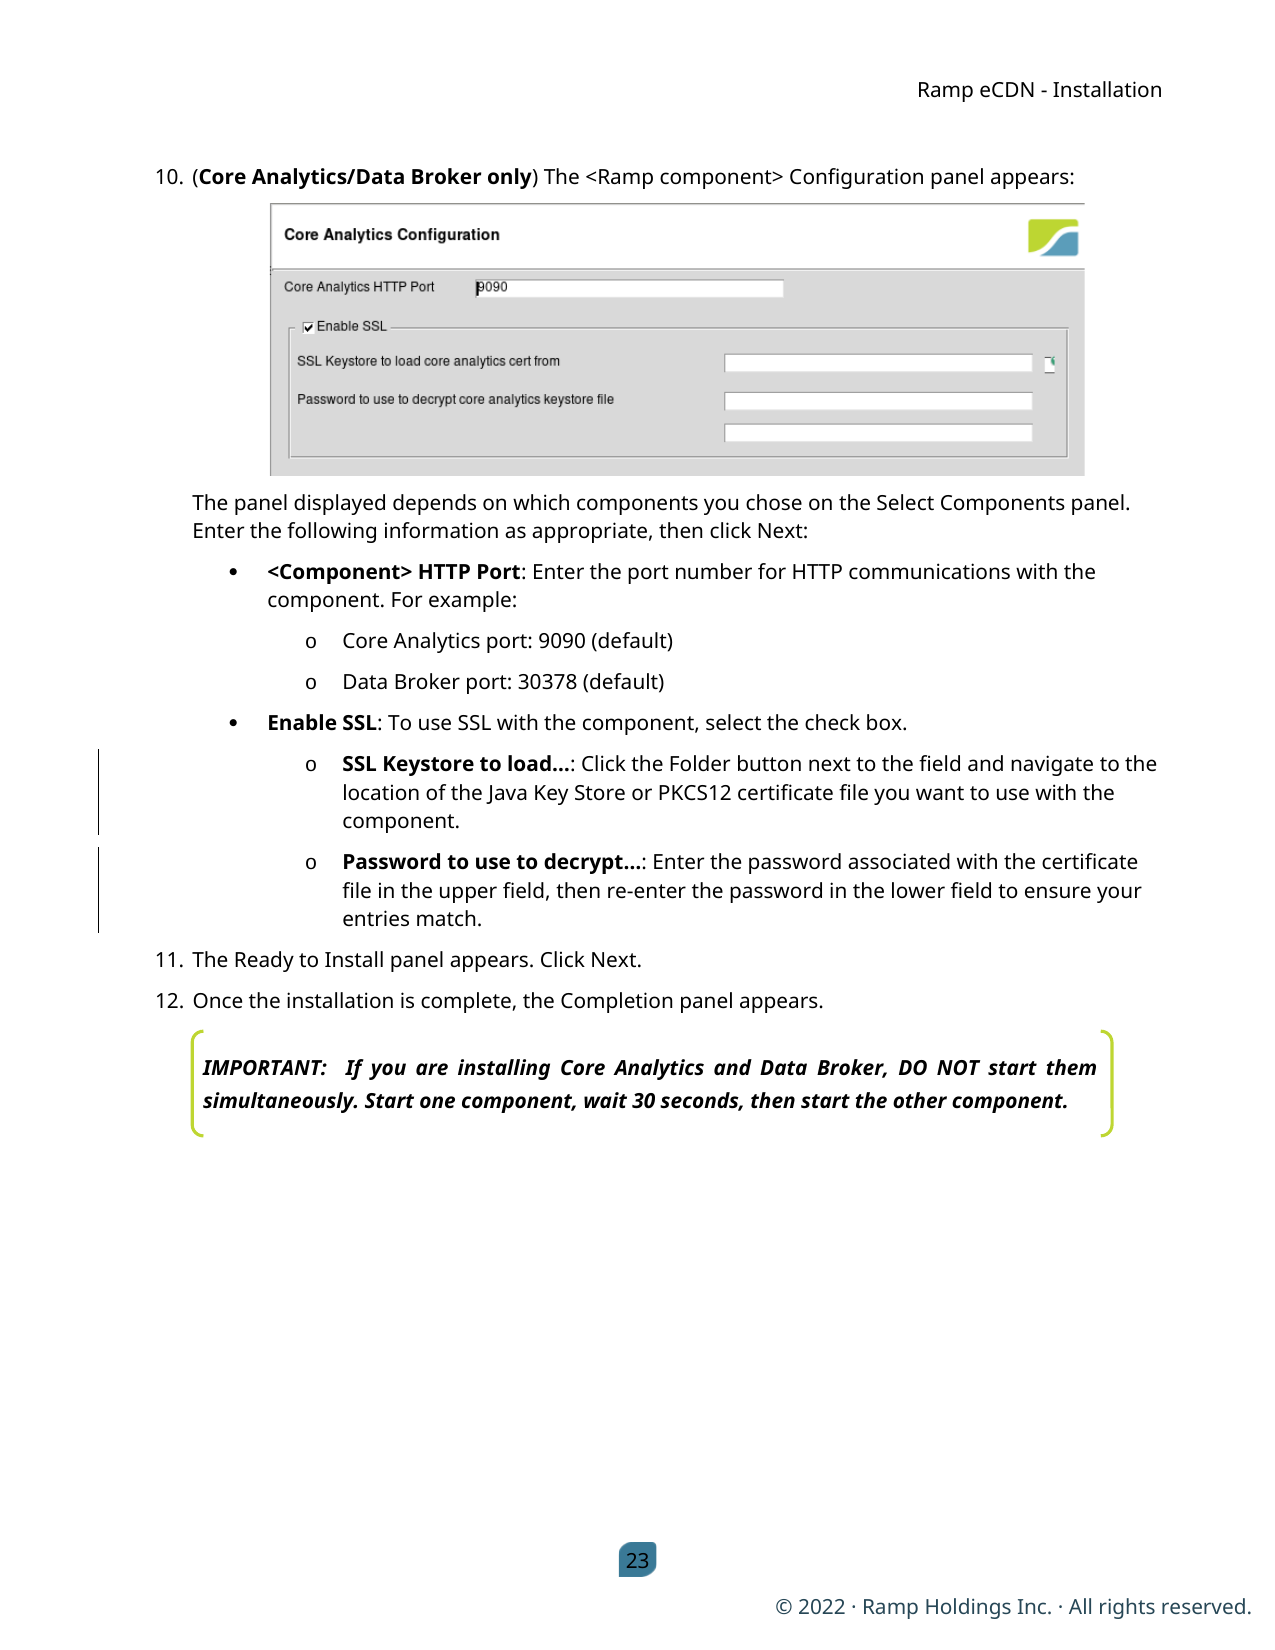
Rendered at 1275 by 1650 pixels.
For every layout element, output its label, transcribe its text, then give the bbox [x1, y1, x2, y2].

text The panel displayed depends on which components you chose on the Select Components panel. Enter the following information as appropriate, then click Next: [192, 488, 1162, 544]
picture [269, 203, 1085, 476]
list The Ready to Install panel appears. Click Next. [154, 945, 1162, 974]
list SSL Keystore to load…: Click the Folder button next to the field and navigate to the location of the Java Key Store or PKCS12 certificate file you want to use with the component. [304, 749, 1162, 835]
list Data Broker port: 30378 (default) [304, 667, 1162, 696]
list <Component> HTTP Port: Enter the port number for HTTP communications with the component. For example: [229, 557, 1162, 614]
picture [618, 1542, 657, 1577]
list Core Analytics port: 9090 (default) [304, 626, 1162, 655]
list Password to use to decrypt…: Enter the password associated with the certificate file in the upper field, then re-enter the password in the lower field to ensure your entries match. [304, 847, 1162, 933]
list (Core Analytics/Data Broker only) The <Ramp component> Configuration panel appears: [154, 162, 1162, 191]
list Once the installation is complete, the Completion panel appears. [155, 986, 1162, 1014]
list Enable SSL: To use SSL with the component, select the check box. [229, 708, 1162, 737]
